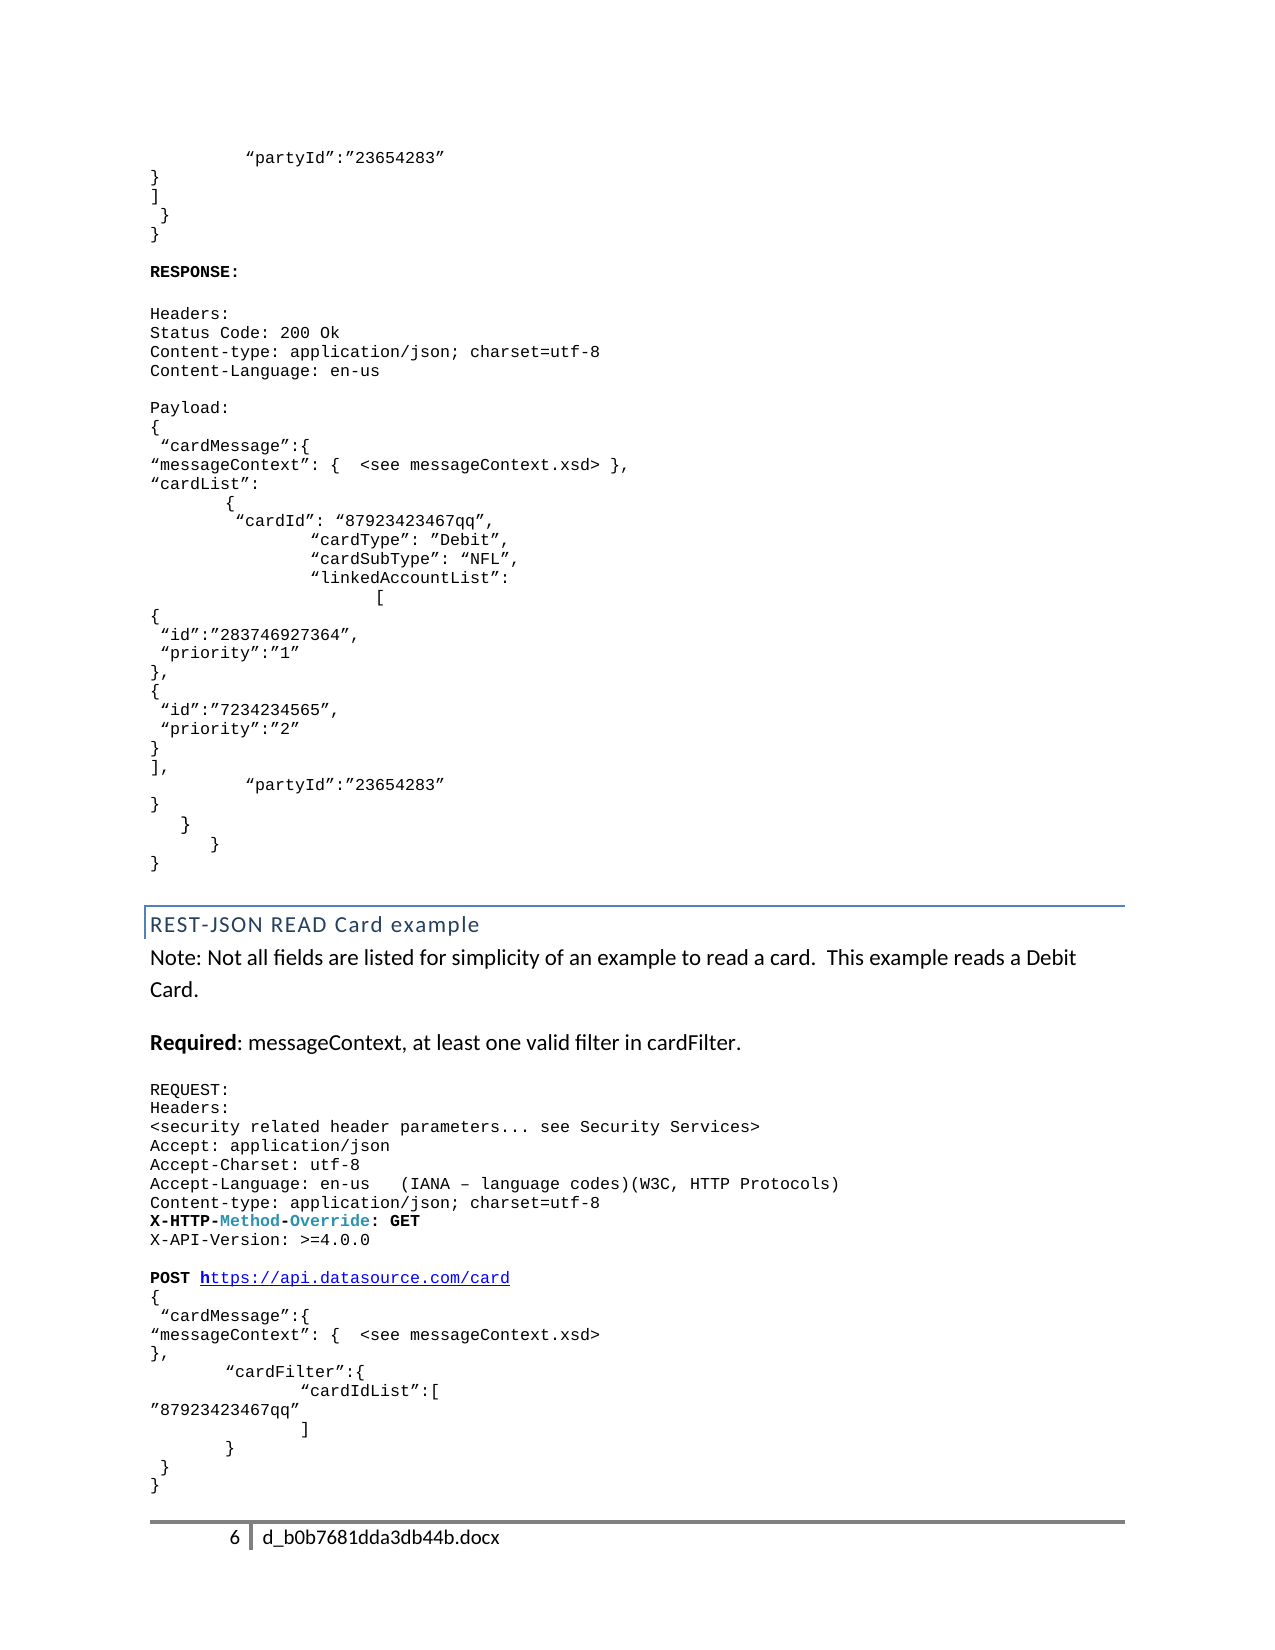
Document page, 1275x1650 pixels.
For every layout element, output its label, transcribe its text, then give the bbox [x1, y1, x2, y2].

text } [150, 855, 1125, 874]
text RESPONSE: [150, 263, 1125, 282]
text } [150, 815, 1125, 836]
text “cardFilter”:{ [150, 1364, 1125, 1383]
text { [150, 683, 1125, 702]
text } [150, 207, 1125, 225]
text } [150, 1458, 1125, 1477]
text } [150, 225, 1125, 244]
text Content-type: application/json; charset=utf-8 [150, 343, 1125, 362]
text “linkedAccountList”: [150, 569, 1125, 588]
text “messageContext”: { <see messageContext.xsd> }, [150, 456, 1125, 475]
text ] [150, 1420, 1125, 1439]
text Accept-Language: en-us (IANA – language codes)(W3C, HTTP Protocols) [150, 1175, 1125, 1194]
text Content-Language: en-us [150, 362, 1125, 381]
text Content-type: application/json; charset=utf-8 [150, 1194, 1125, 1213]
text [150, 1326, 1125, 1345]
text Payload: [150, 400, 1125, 419]
text }, [150, 1345, 1125, 1364]
text } [150, 169, 1125, 188]
text <security related header parameters... see Security Services> [150, 1119, 1125, 1138]
text “id”:”283746927364”, [150, 626, 1125, 645]
text Accept-Charset: utf-8 [150, 1156, 1125, 1175]
text “cardMessage”:{ [150, 1307, 1125, 1326]
text REQUEST: [150, 1081, 1125, 1100]
text “cardMessage”:{ [150, 438, 1125, 456]
text ] [150, 188, 1125, 207]
text “priority”:”2” [150, 720, 1125, 739]
text { [150, 607, 1125, 626]
text } [150, 1439, 1125, 1458]
text { [150, 419, 1125, 438]
text Note: Not all fields are listed for simplicity of an example to read a card. This example reads a Debit Card. [150, 943, 1125, 1003]
text } [150, 1477, 1125, 1496]
text Required: messageContext, at least one valid filter in cardFilter. [150, 1028, 1125, 1056]
text [ [300, 588, 1125, 607]
text “id”:”7234234565”, [150, 702, 1125, 720]
text X-HTTP-Method-Override: GET [150, 1213, 1125, 1232]
text ”87923423467qq” [150, 1402, 1125, 1420]
text }, [150, 664, 1125, 683]
text “cardSubType”: “NFL”, [300, 551, 1125, 569]
text Headers: [150, 1100, 1125, 1119]
text { [150, 494, 1125, 513]
text X-API-Version: >=4.0.0 [150, 1232, 1125, 1251]
text POST https://api.datasource.com/card [150, 1269, 1125, 1288]
text “priority”:”1” [150, 645, 1125, 664]
text “partyId”:”23654283” [150, 777, 1125, 796]
text ], [150, 758, 1125, 777]
subtitle REST-JSON READ Card example [146, 907, 1125, 939]
text } [150, 796, 1125, 815]
text Accept: application/json [150, 1138, 1125, 1156]
text Headers: [150, 306, 1125, 324]
text } [150, 739, 1125, 758]
text “partyId”:”23654283” [150, 150, 1125, 169]
text Status Code: 200 Ok [150, 324, 1125, 343]
text { [150, 1288, 1125, 1307]
text “cardList”: [150, 475, 1125, 494]
text “cardId”: “87923423467qq”, [150, 513, 1125, 532]
text “cardIdList”:[ [150, 1383, 1125, 1402]
text “cardType”: ”Debit”, [225, 532, 1125, 551]
text } [150, 836, 1125, 855]
